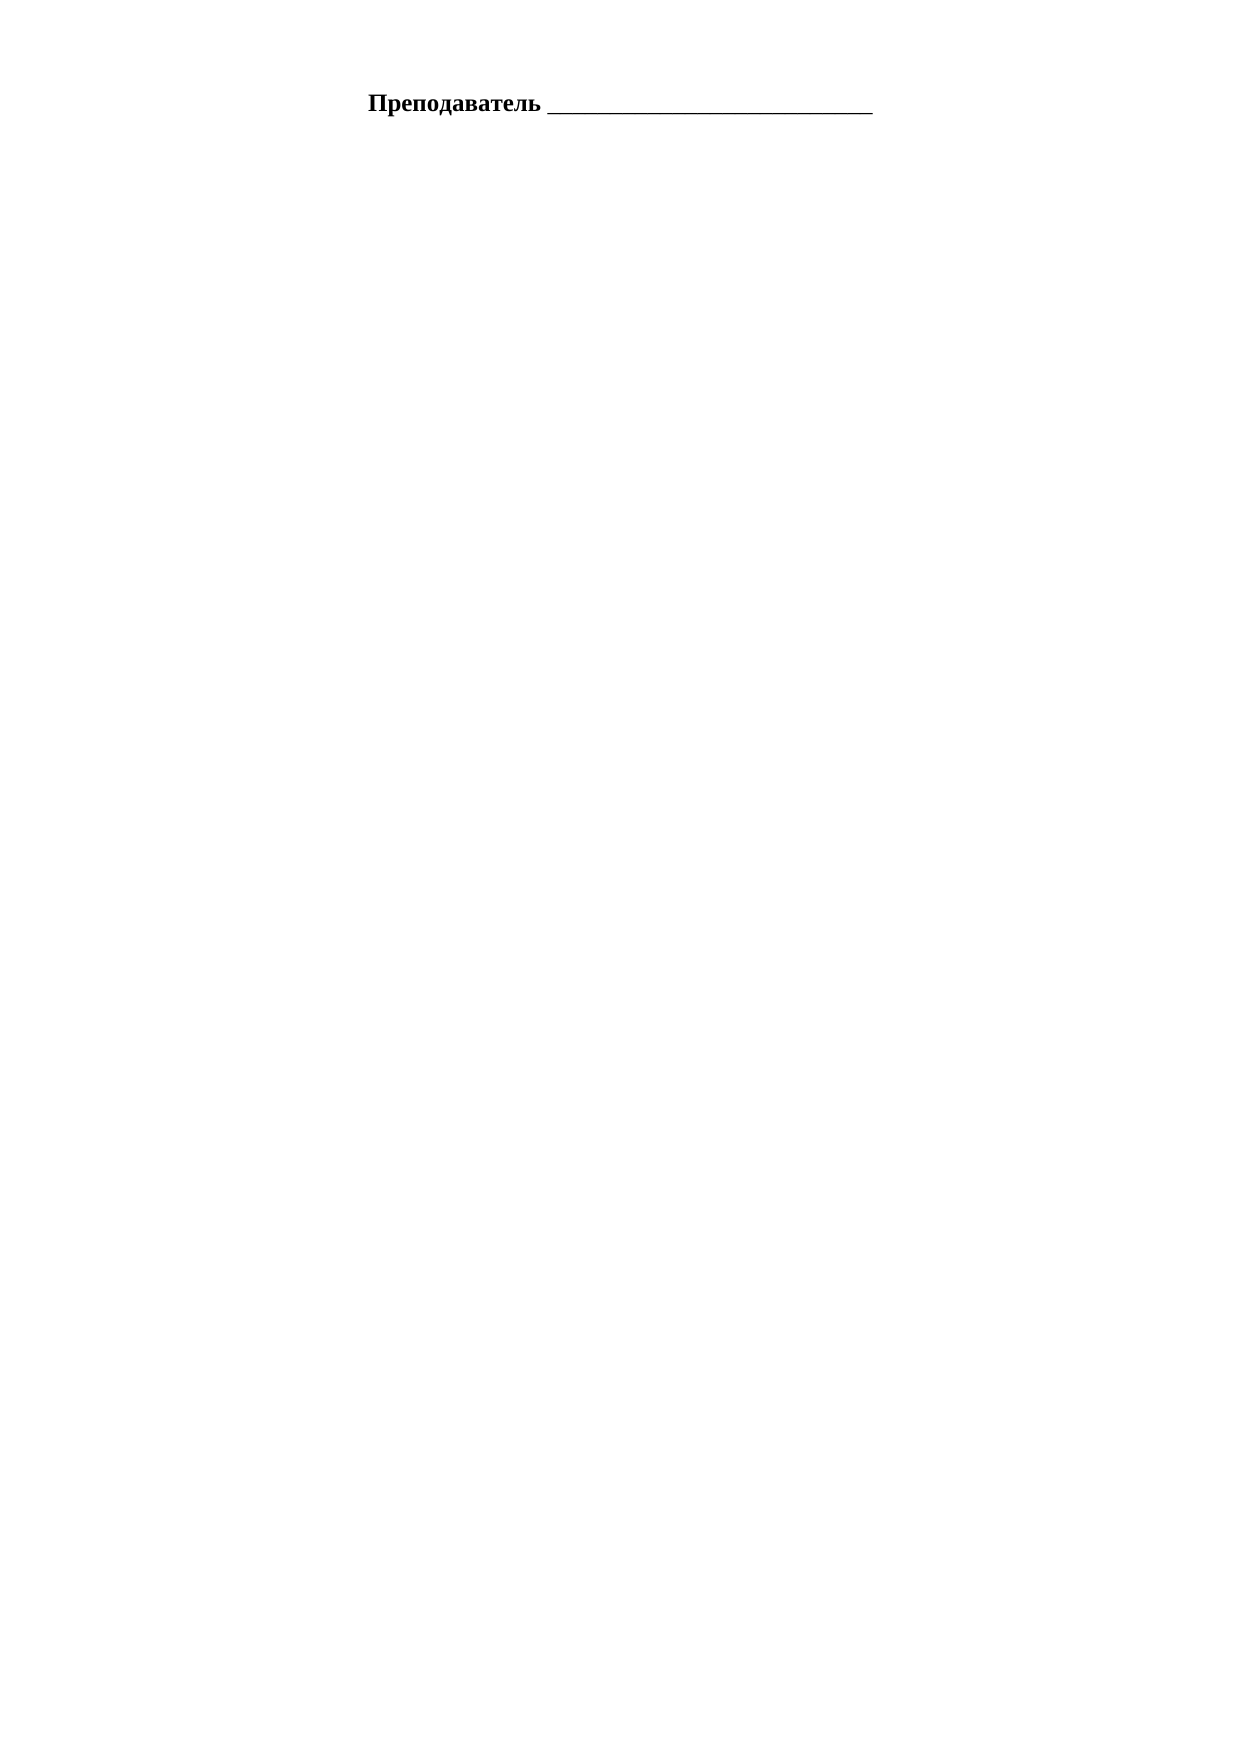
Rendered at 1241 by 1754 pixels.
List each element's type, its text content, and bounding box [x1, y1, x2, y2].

text Преподаватель __________________________ [89, 88, 1152, 117]
